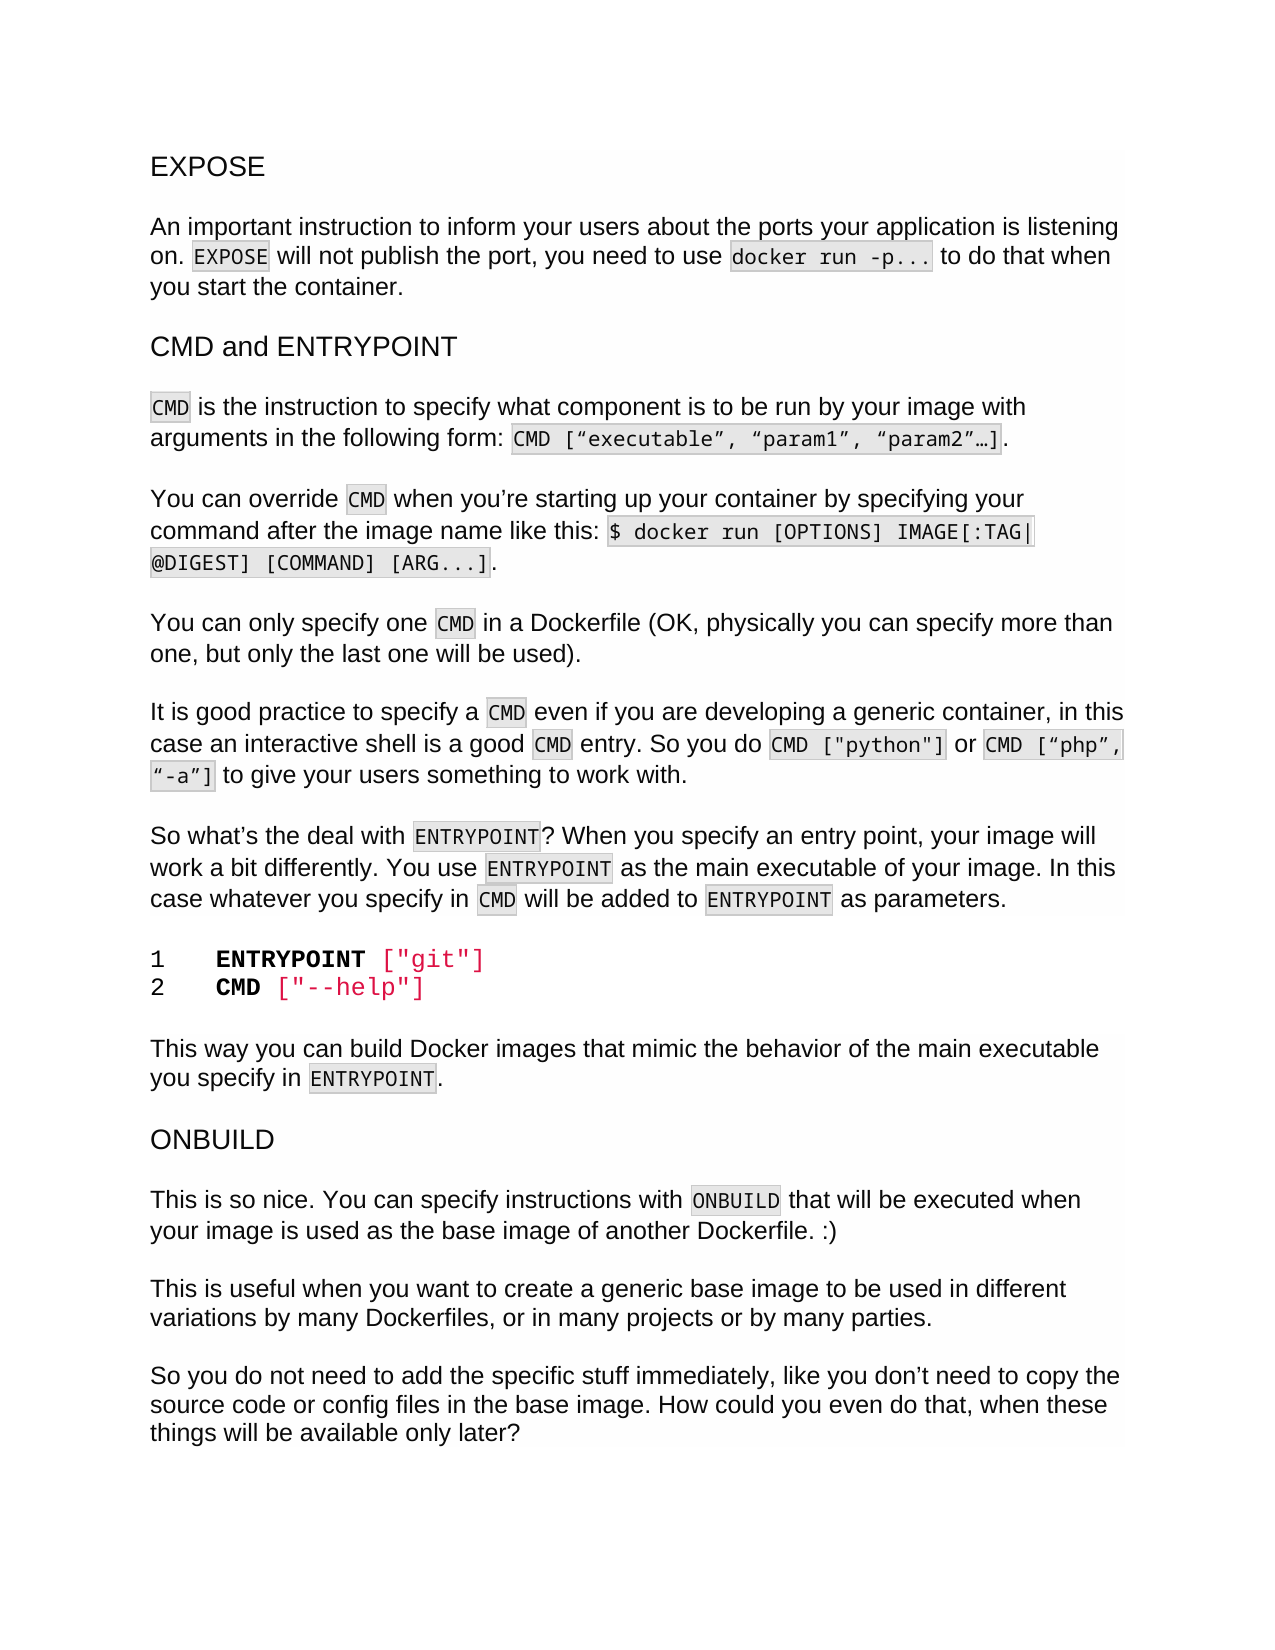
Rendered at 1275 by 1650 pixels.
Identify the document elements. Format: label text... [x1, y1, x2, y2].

text So what’s the deal with ENTRYPOINT? When you specify an entry point, your image will work a bit differently. You use ENTRYPOINT as the main executable of your image. In this case whatever you specify in CMD will be added to ENTRYPOINT as parameters. [150, 821, 1125, 916]
text This is so nice. You can specify instructions with ONBUILD that will be executed when your image is used as the base image of another Dockerfile. :) [150, 1185, 1125, 1245]
text This is useful when you want to create a generic base image to be used in different variations by many Dockerfiles, or in many projects or by many parties. [150, 1274, 1125, 1332]
text This way you can build Docker images that mimic the behavior of the main executable you specify in ENTRYPOINT. [150, 1034, 1125, 1094]
text An important instruction to inform your users about the ports your application is listening on. EXPOSE will not publish the port, you need to use docker run -p... to do that when you start the container. [150, 212, 1125, 301]
table_header ENTRYPOINT ["git"] CMD ["--help"] [214, 945, 1195, 1004]
text ONBUILD [150, 1123, 1125, 1156]
text You can only specify one CMD in a Dockerfile (OK, physically you can specify more than one, but only the last one will be used). [150, 607, 1125, 668]
text So you do not need to add the specific stuff immediately, like you don’t need to copy the source code or config files in the base image. How could you even do that, when these things will be available only later? [150, 1361, 1125, 1447]
text You can override CMD when you’re starting up your container by specifying your command after the image name like this: $ docker run [OPTIONS] IMAGE[:TAG|@DIGEST] [COMMAND] [ARG...]. [150, 484, 1125, 578]
text It is good practice to specify a CMD even if you are developing a generic container, in this case an interactive shell is a good CMD entry. So you do CMD ["python"] or CMD [“php”, “-a”] to give your users something to work with. [150, 697, 1125, 792]
table_header 1 2 [149, 945, 214, 1004]
text CMD and ENTRYPOINT [150, 330, 1125, 362]
text EXPOSE [150, 150, 1125, 182]
text CMD is the instruction to specify what component is to be run by your image with arguments in the following form: CMD [“executable”, “param1”, “param2”…]. [150, 391, 1125, 454]
